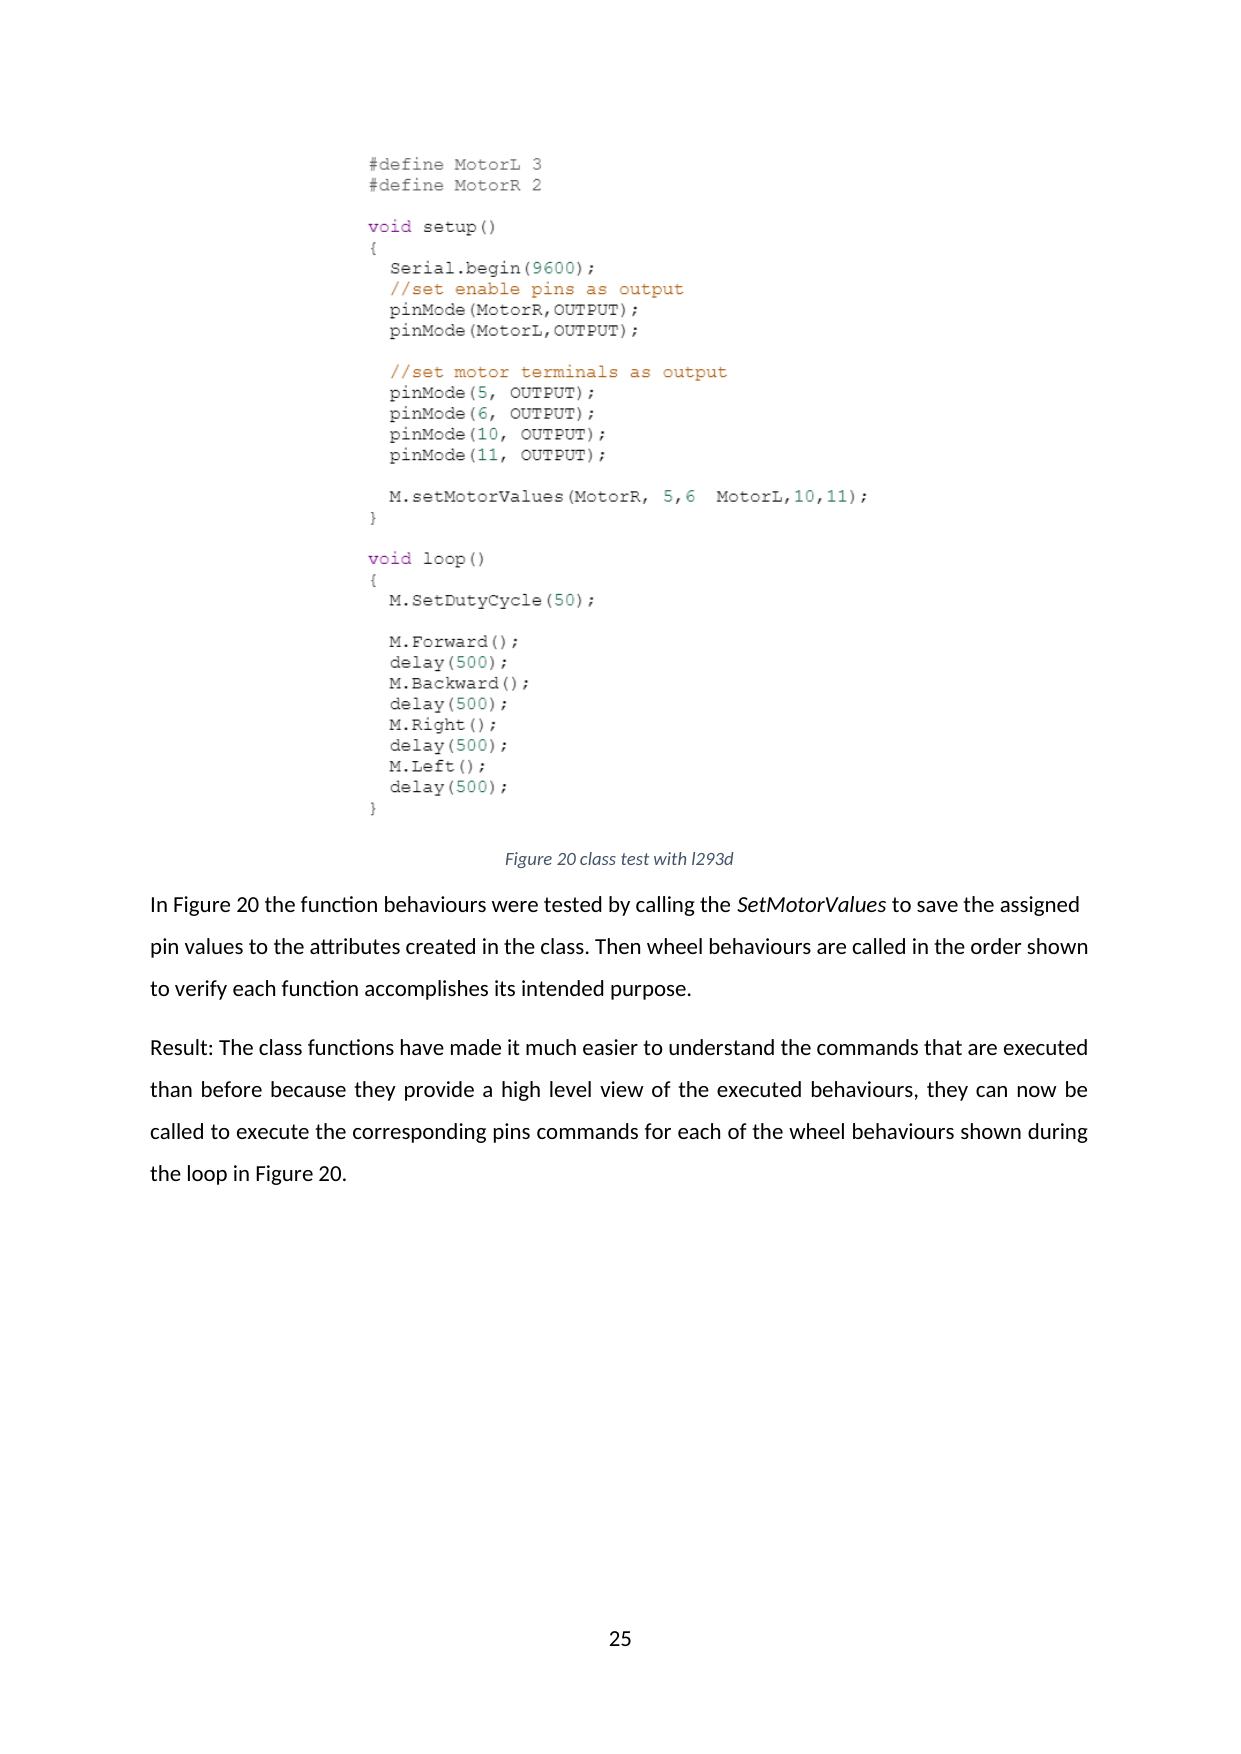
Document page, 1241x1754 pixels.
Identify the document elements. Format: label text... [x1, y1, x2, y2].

text In Figure 20 the function behaviours were tested by calling the SetMotorValues to save the assigned pin values to the attributes created in the class. Then wheel behaviours are called in the order shown to verify each function accomplishes its intended purpose. [150, 891, 1090, 1002]
text Figure 20 class test with l293d [150, 847, 1090, 870]
text Result: The class functions have made it much easier to understand the commands that are executed than before because they provide a high level view of the executed behaviours, they can now be called to execute the corresponding pins commands for each of the wheel behaviours shown during the loop in Figure 20. [150, 1033, 1090, 1187]
picture [362, 150, 878, 828]
